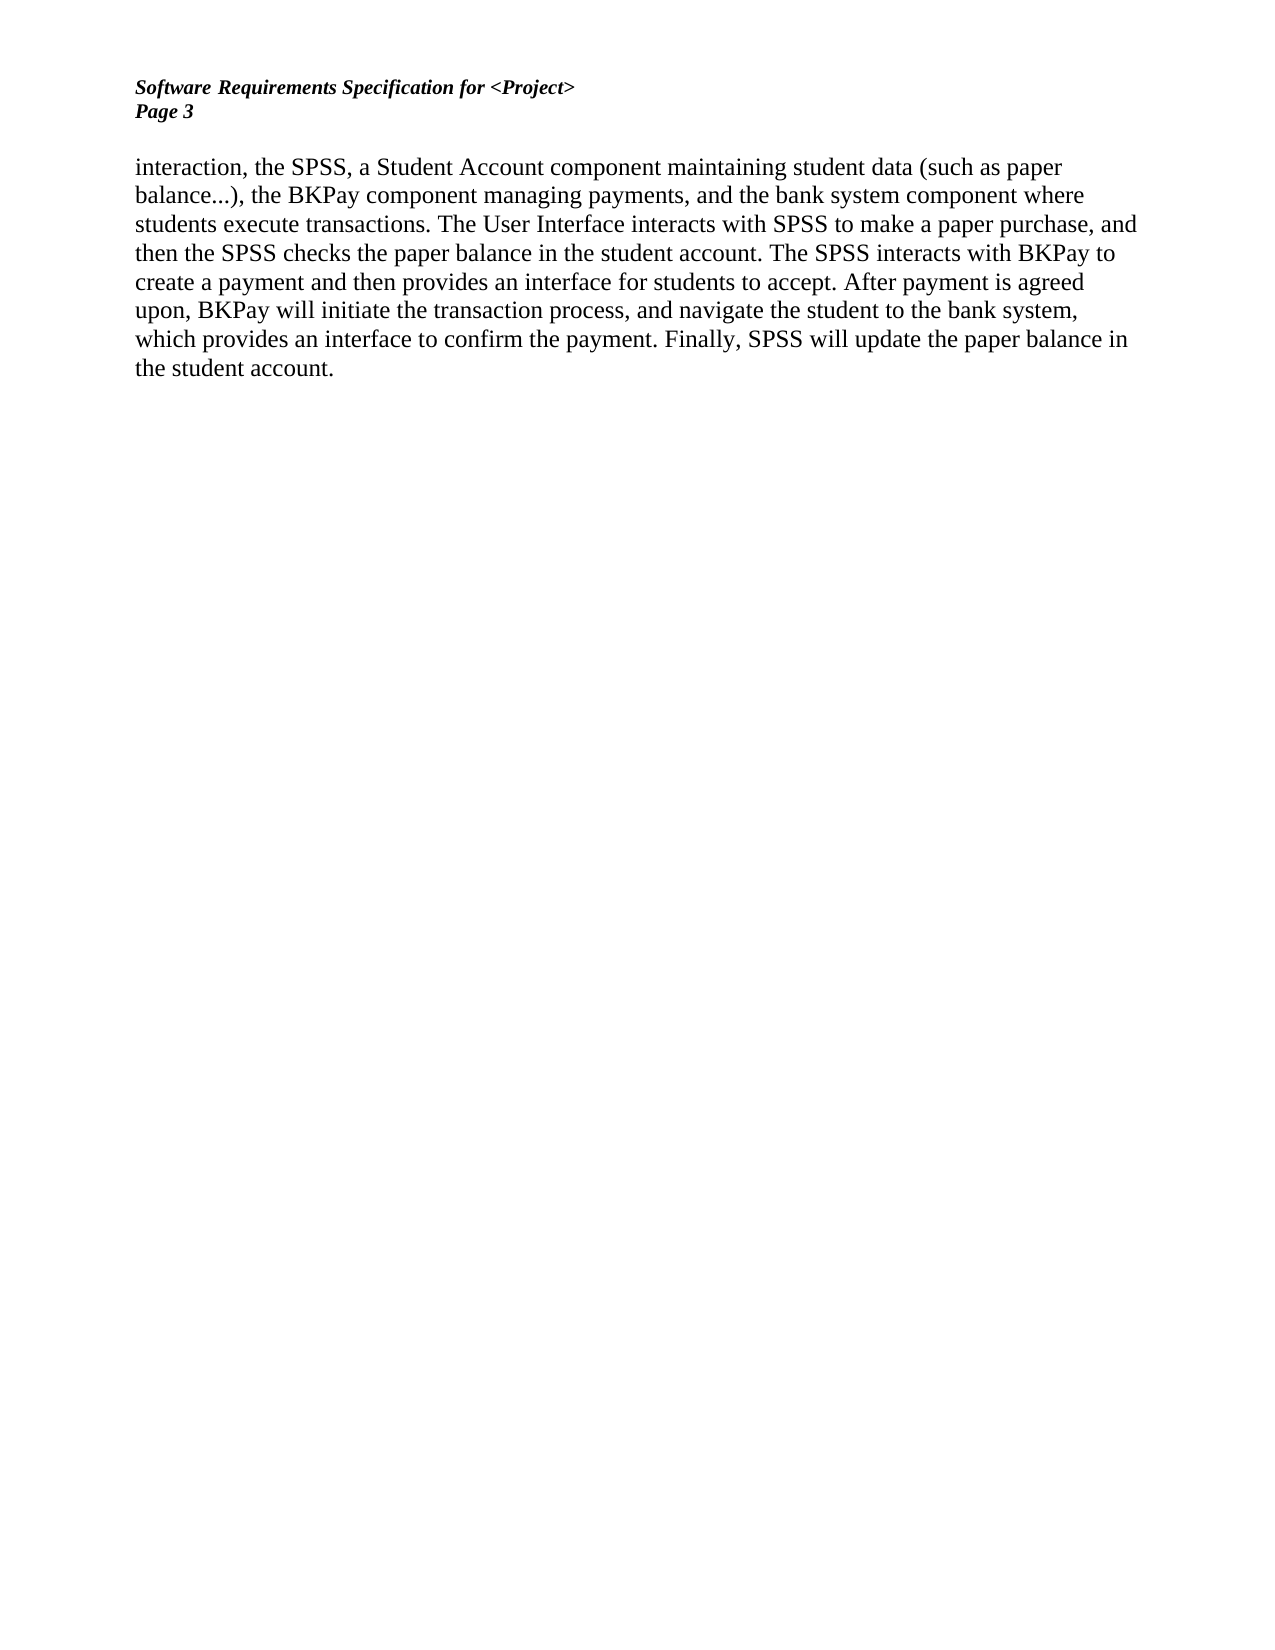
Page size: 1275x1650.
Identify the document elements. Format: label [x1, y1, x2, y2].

text [135, 152, 1140, 382]
